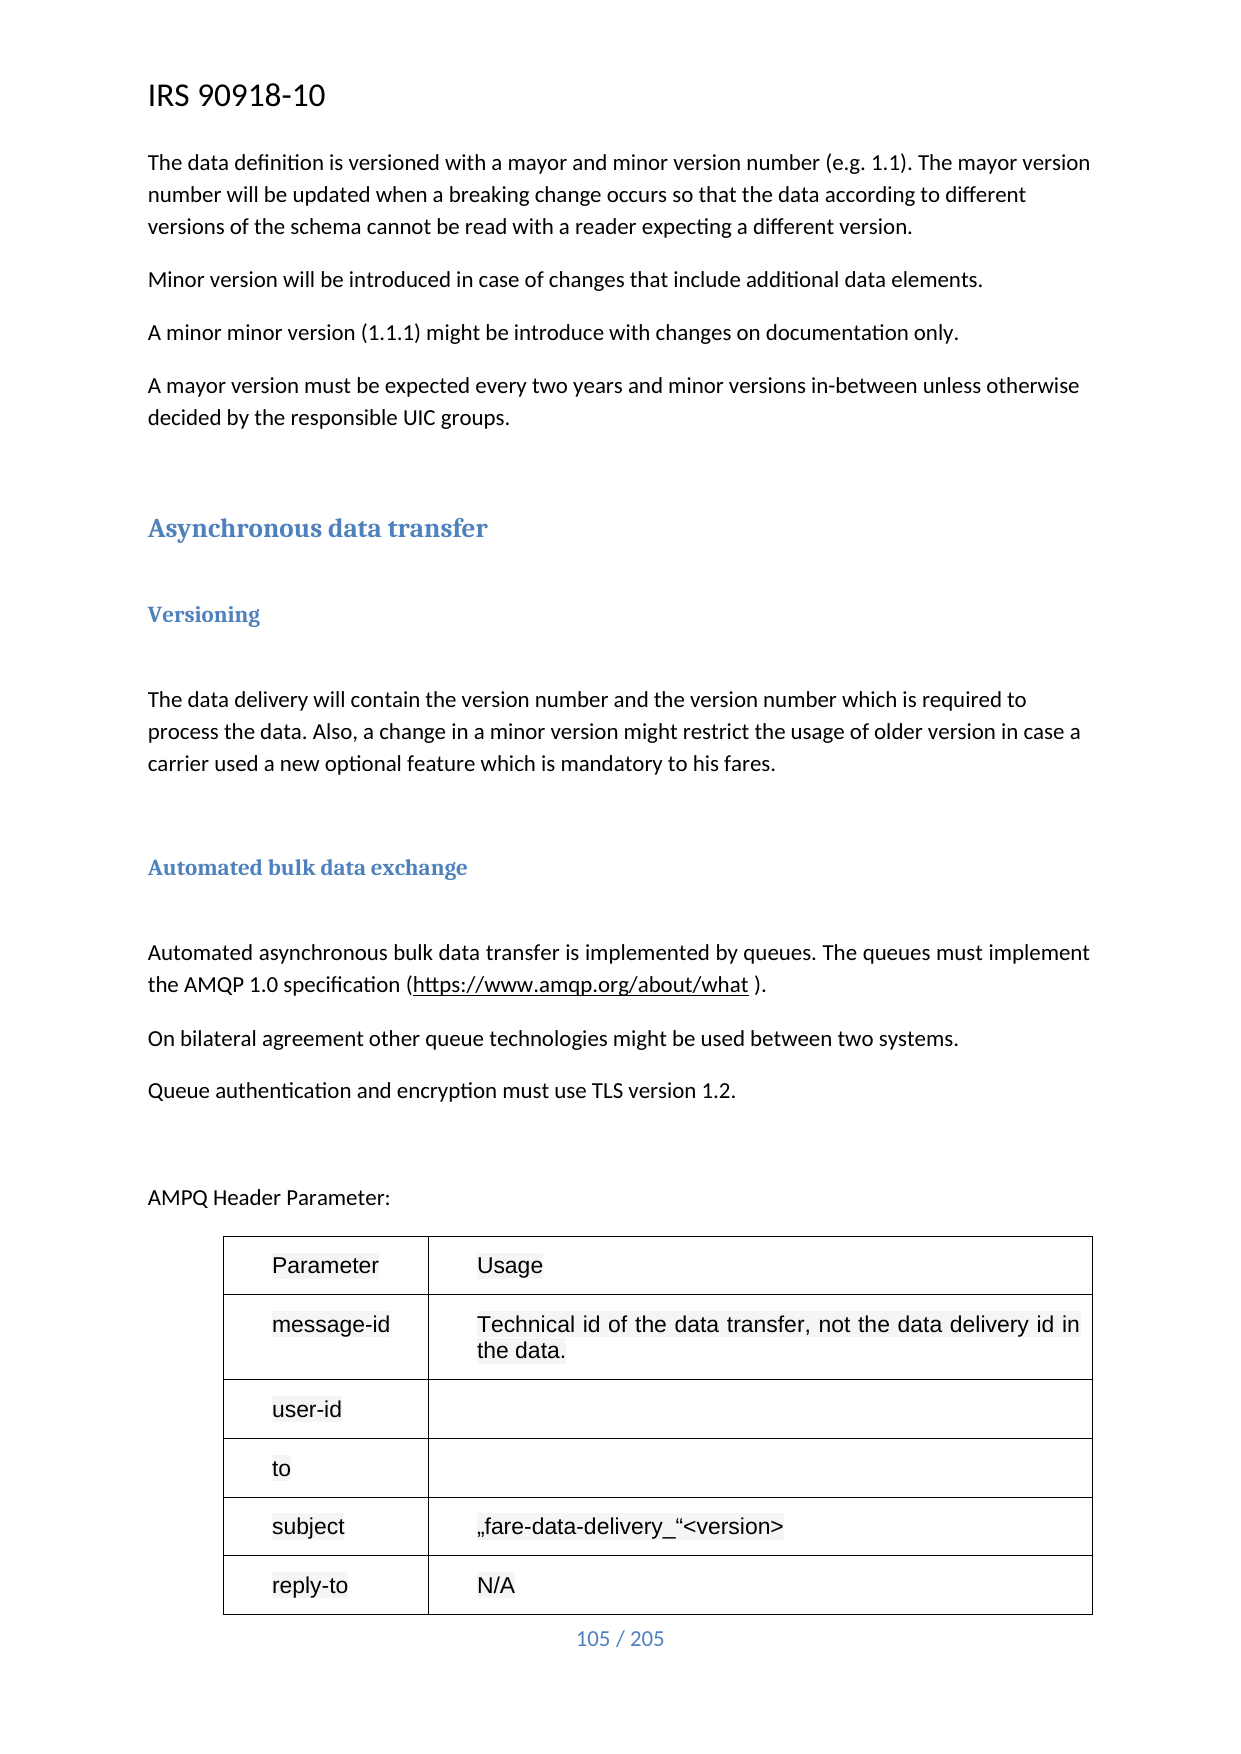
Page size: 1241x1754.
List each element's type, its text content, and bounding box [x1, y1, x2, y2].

text A minor minor version (1.1.1) might be introduce with changes on documentation only. [148, 318, 1093, 346]
subtitle Asynchronous data transfer [148, 513, 1093, 544]
table_header Usage [429, 1237, 1092, 1294]
text A mayor version must be expected every two years and minor versions in-between unless otherwise decided by the responsible UIC groups. [148, 371, 1093, 431]
text Minor version will be introduced in case of changes that include additional data elements. [148, 265, 1093, 293]
text The data definition is versioned with a mayor and minor version number (e.g. 1.1). The mayor version number will be updated when a breaking change occurs so that the data according to different versions of the schema cannot be read with a reader expecting a different version. [148, 148, 1093, 240]
table_cell subject [224, 1498, 428, 1555]
text AMPQ Header Parameter: [148, 1183, 1093, 1211]
table_cell N/A [429, 1556, 1092, 1614]
text On bilateral agreement other queue technologies might be used between two systems. [148, 1024, 1093, 1052]
table_cell „fare-data-delivery_“<version> [429, 1498, 1092, 1555]
table_header Parameter [224, 1237, 428, 1294]
text Queue authentication and encryption must use TLS version 1.2. [148, 1077, 1093, 1105]
table_cell [429, 1380, 1092, 1438]
text Automated asynchronous bulk data transfer is implemented by queues. The queues must implement the AMQP 1.0 specification (https://www.amqp.org/about/what ). [148, 938, 1093, 999]
table_cell message-id [224, 1295, 428, 1379]
text The data delivery will contain the version number and the version number which is required to process the data. Also, a change in a minor version might restrict the usage of older version in case a carrier used a new optional feature which is mandatory to his fares. [148, 685, 1093, 777]
table_cell user-id [224, 1380, 428, 1438]
subtitle Versioning [148, 602, 1093, 628]
table_cell [429, 1439, 1092, 1497]
table_cell Technical id of the data transfer, not the data delivery id in the data. [429, 1295, 1092, 1379]
subtitle Automated bulk data exchange [148, 855, 1093, 882]
table_cell to [224, 1439, 428, 1497]
table_cell reply-to [224, 1556, 428, 1614]
